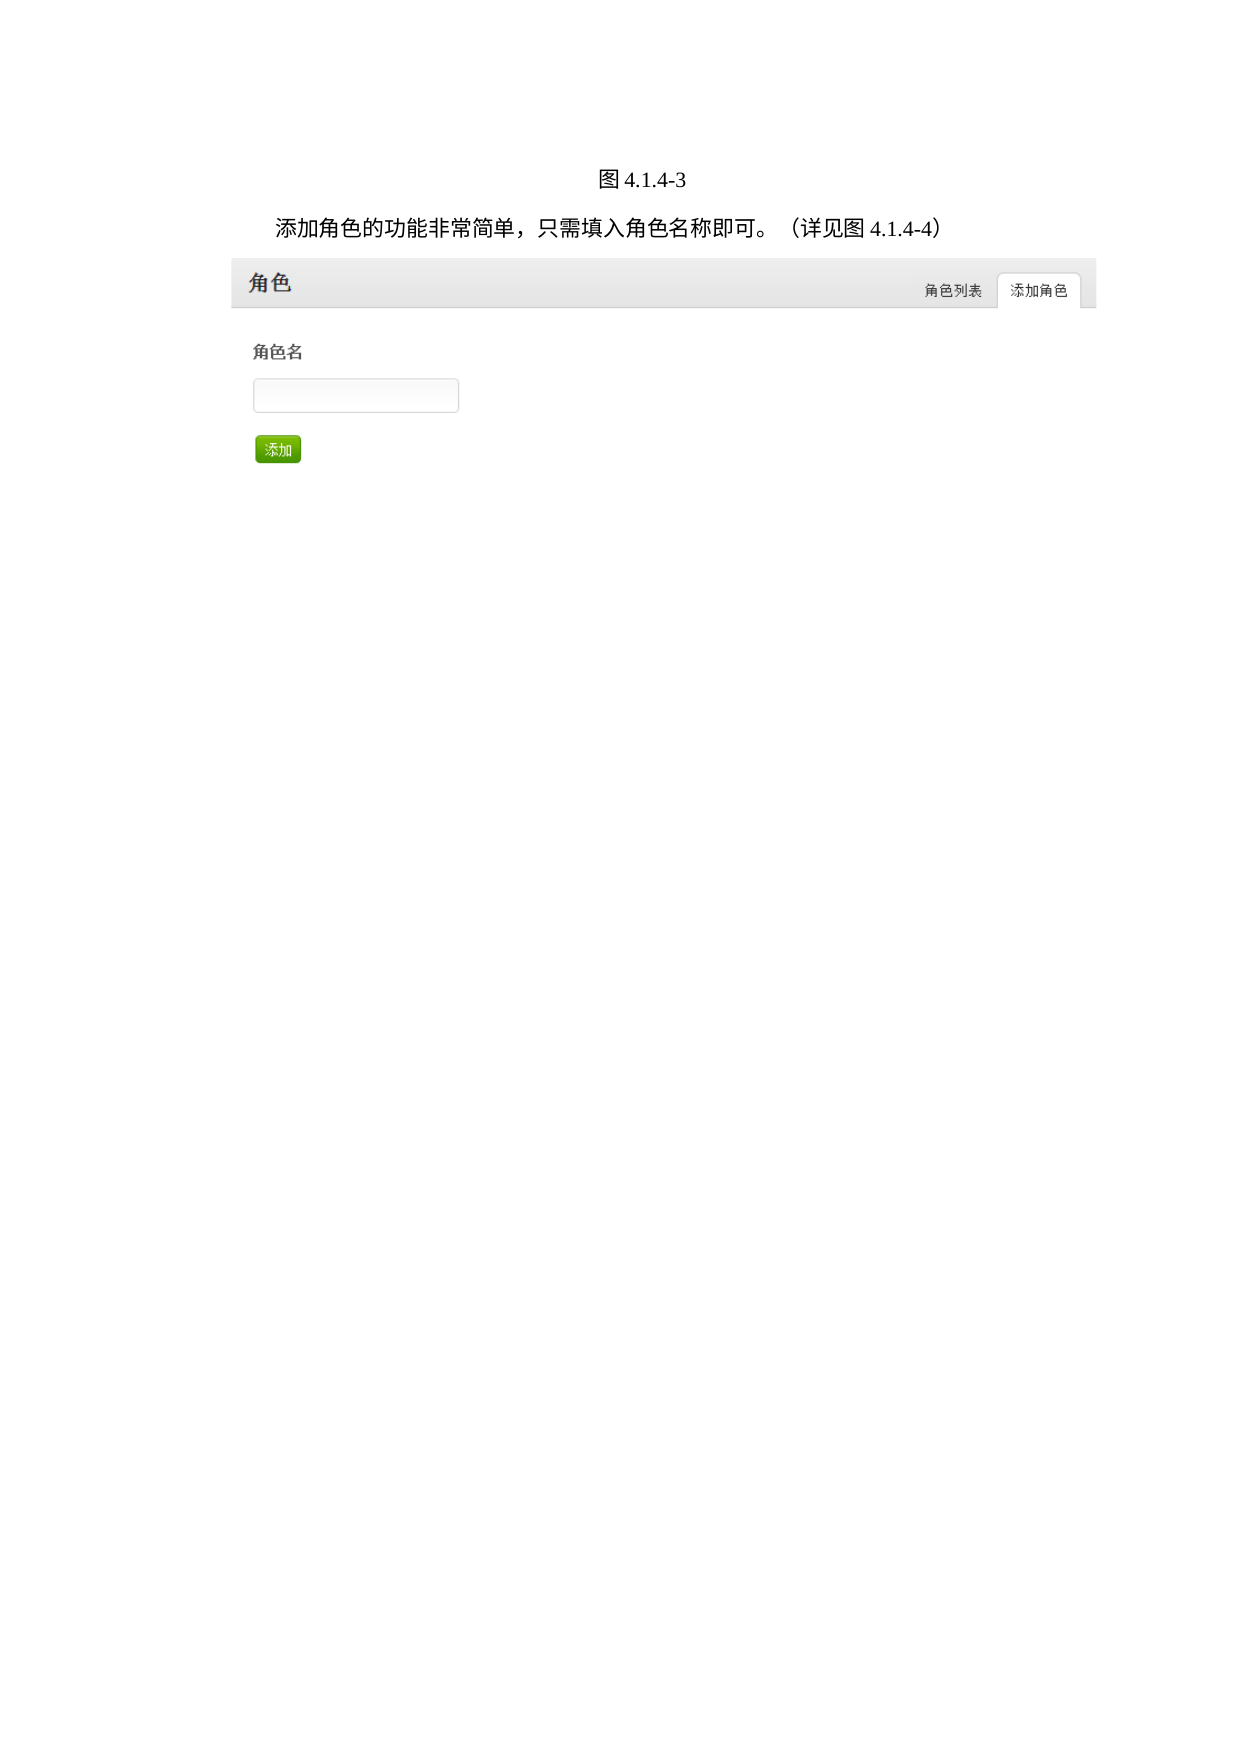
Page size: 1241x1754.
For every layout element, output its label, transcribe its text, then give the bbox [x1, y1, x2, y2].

picture [231, 258, 1097, 500]
text 添加角色的功能非常简单，只需填入角色名称即可。（详见图4.1.4-4） [187, 210, 1053, 243]
text 图4.1.4-3 [187, 162, 1053, 194]
